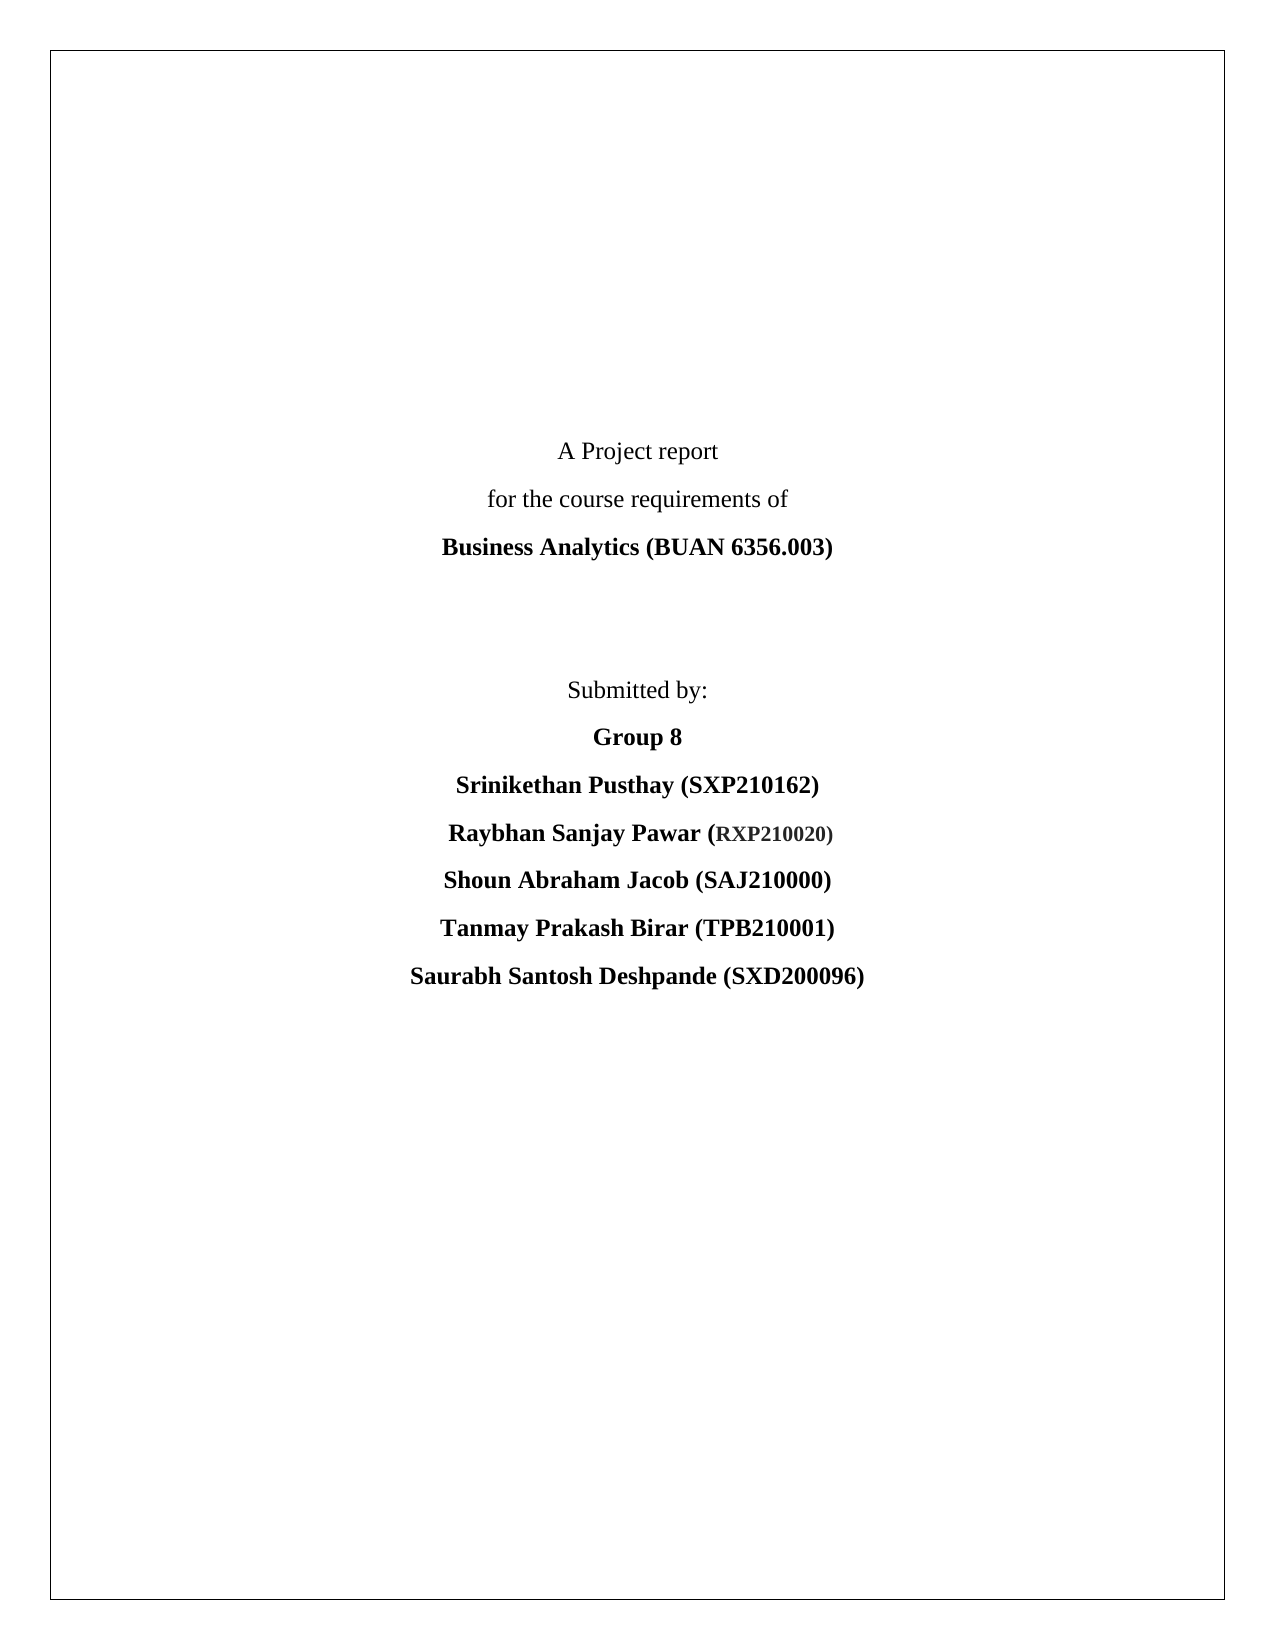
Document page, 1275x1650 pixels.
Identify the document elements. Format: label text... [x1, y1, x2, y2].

text Srinikethan Pusthay (SXP210162) [150, 770, 1125, 799]
text Submitted by: [150, 675, 1125, 703]
text Raybhan Sanjay Pawar (RXP210020) [150, 818, 1125, 847]
text for the course requirements of [150, 484, 1125, 513]
text Shoun Abraham Jacob (SAJ210000) [150, 866, 1125, 894]
text A Project report [150, 436, 1125, 465]
text Saurabh Santosh Deshpande (SXD200096) [150, 961, 1125, 990]
text Business Analytics (BUAN 6356.003) [150, 532, 1125, 560]
text Tanmay Prakash Birar (TPB210001) [150, 913, 1125, 942]
text Group 8 [150, 722, 1125, 751]
